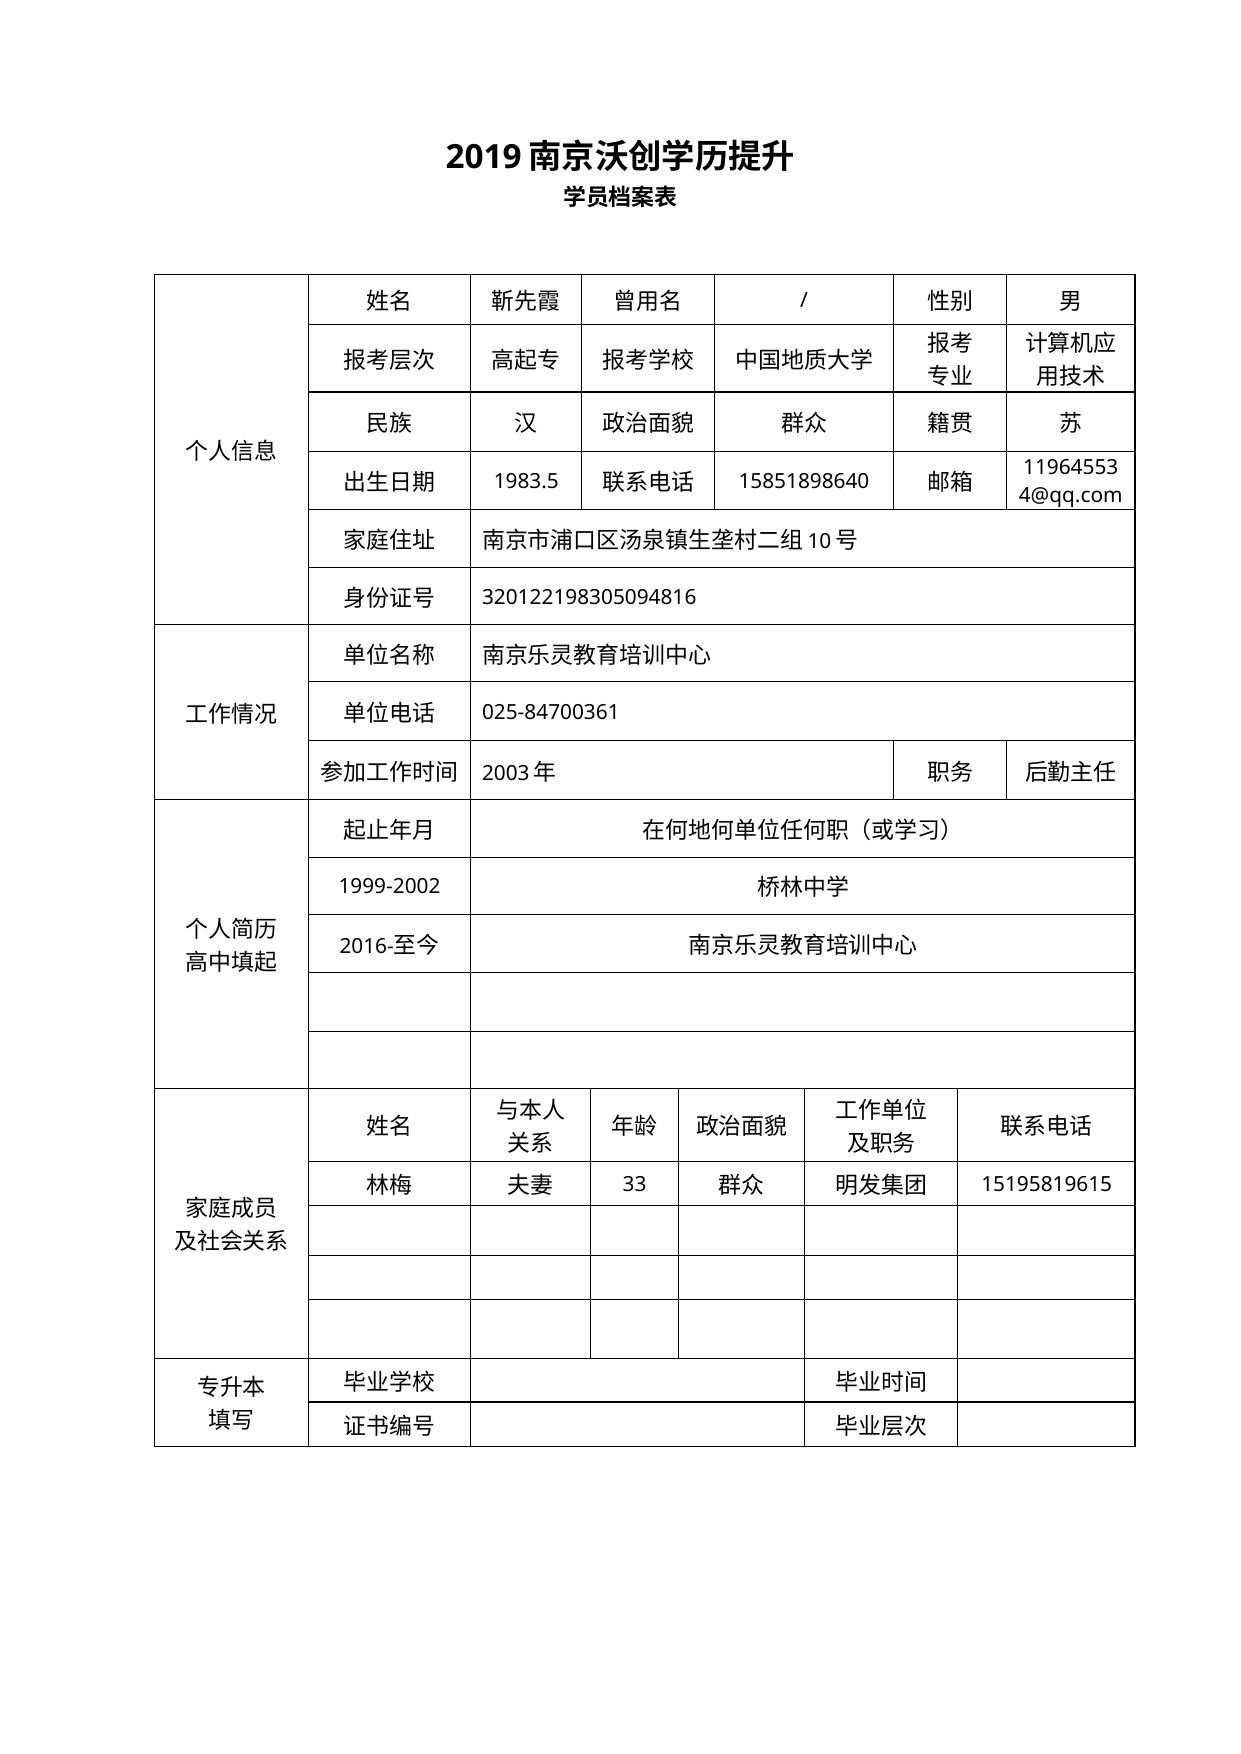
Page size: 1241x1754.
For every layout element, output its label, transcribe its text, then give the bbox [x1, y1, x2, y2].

table_cell 群众 [715, 393, 893, 451]
table_cell 33 [591, 1162, 678, 1205]
table_cell 中国地质大学 [715, 325, 893, 391]
table_cell 明发集团 [805, 1162, 957, 1205]
table_cell 高起专 [471, 325, 581, 391]
table_cell 计算机应用技术 [1007, 325, 1134, 391]
table_cell 工作情况 [155, 625, 308, 799]
table_cell 汉 [471, 393, 581, 451]
table_cell 参加工作时间 [309, 741, 470, 799]
table_cell 联系电话 [958, 1089, 1134, 1161]
table_cell 林梅 [309, 1162, 470, 1205]
table_header 性别 [894, 275, 1006, 324]
table_cell 报考 专业 [894, 325, 1006, 391]
table_cell 毕业时间 [805, 1359, 957, 1401]
table_cell 南京市浦口区汤泉镇生垄村二组10号 [471, 510, 1134, 567]
table_cell 单位电话 [309, 682, 470, 740]
text 2019南京沃创学历提升 [165, 130, 1075, 178]
table_cell [958, 1206, 1134, 1255]
table_cell 职务 [894, 741, 1006, 799]
table_cell 119645534@qq.com [1007, 452, 1134, 509]
table_cell 专升本 填写 [155, 1359, 308, 1446]
table_cell 南京乐灵教育培训中心 [471, 625, 1134, 681]
table_cell 025-84700361 [471, 682, 1134, 740]
table_cell 报考学校 [582, 325, 714, 391]
table_cell 群众 [679, 1162, 804, 1205]
table_cell 家庭成员 及社会关系 [155, 1089, 308, 1357]
table_cell 与本人 关系 [471, 1089, 590, 1161]
table_cell [309, 1032, 470, 1088]
table_cell 籍贯 [894, 393, 1006, 451]
table_cell [591, 1206, 678, 1255]
table_cell [471, 1206, 590, 1255]
table_cell 政治面貌 [679, 1089, 804, 1161]
table_cell [958, 1300, 1134, 1357]
table_cell 联系电话 [582, 452, 714, 509]
table_cell 姓名 [309, 1089, 470, 1161]
table_header 个人信息 [155, 275, 308, 624]
table_cell 证书编号 [309, 1403, 470, 1446]
text 学员档案表 [165, 178, 1075, 212]
table_cell 夫妻 [471, 1162, 590, 1205]
table_cell [958, 1403, 1134, 1446]
table_cell 320122198305094816 [471, 568, 1134, 624]
table_header 男 [1007, 275, 1134, 324]
table_header 曾用名 [582, 275, 714, 324]
table_cell [471, 1403, 804, 1446]
table_cell 15851898640 [715, 452, 893, 509]
table_cell [591, 1300, 678, 1357]
table_cell [679, 1256, 804, 1299]
table_header 靳先霞 [471, 275, 581, 324]
table_cell 家庭住址 [309, 510, 470, 567]
table_cell 后勤主任 [1007, 741, 1134, 799]
table_cell 政治面貌 [582, 393, 714, 451]
table_cell 邮箱 [894, 452, 1006, 509]
table_cell 报考层次 [309, 325, 470, 391]
table_cell 起止年月 [309, 800, 470, 857]
table_cell [309, 973, 470, 1031]
table_header / [715, 275, 893, 324]
table_cell 2016-至今 [309, 915, 470, 972]
table_cell [309, 1206, 470, 1255]
table_cell [805, 1256, 957, 1299]
table_cell 在何地何单位任何职（或学习） [471, 800, 1134, 857]
table_cell [471, 973, 1134, 1031]
table_cell 毕业学校 [309, 1359, 470, 1401]
table_cell [679, 1206, 804, 1255]
table_cell 工作单位 及职务 [805, 1089, 957, 1161]
table_cell 桥林中学 [471, 858, 1134, 914]
table_cell [309, 1300, 470, 1357]
table_cell 个人简历 高中填起 [155, 800, 308, 1088]
table_cell [805, 1206, 957, 1255]
table_cell 民族 [309, 393, 470, 451]
table_cell [805, 1300, 957, 1357]
table_cell [471, 1300, 590, 1357]
table_cell [591, 1256, 678, 1299]
table_cell [471, 1256, 590, 1299]
table_cell 年龄 [591, 1089, 678, 1161]
table_cell 2003年 [471, 741, 893, 799]
table_cell 1999-2002 [309, 858, 470, 914]
table_cell [471, 1032, 1134, 1088]
table_header 姓名 [309, 275, 470, 324]
table_cell [958, 1256, 1134, 1299]
table_cell 毕业层次 [805, 1403, 957, 1446]
table_cell 南京乐灵教育培训中心 [471, 915, 1134, 972]
table_cell 15195819615 [958, 1162, 1134, 1205]
table_cell 出生日期 [309, 452, 470, 509]
table_cell 身份证号 [309, 568, 470, 624]
table_cell [679, 1300, 804, 1357]
table_cell [958, 1359, 1134, 1401]
table_cell 苏 [1007, 393, 1134, 451]
table_cell [309, 1256, 470, 1299]
table_cell 1983.5 [471, 452, 581, 509]
table_cell 单位名称 [309, 625, 470, 681]
table_cell [471, 1359, 804, 1401]
